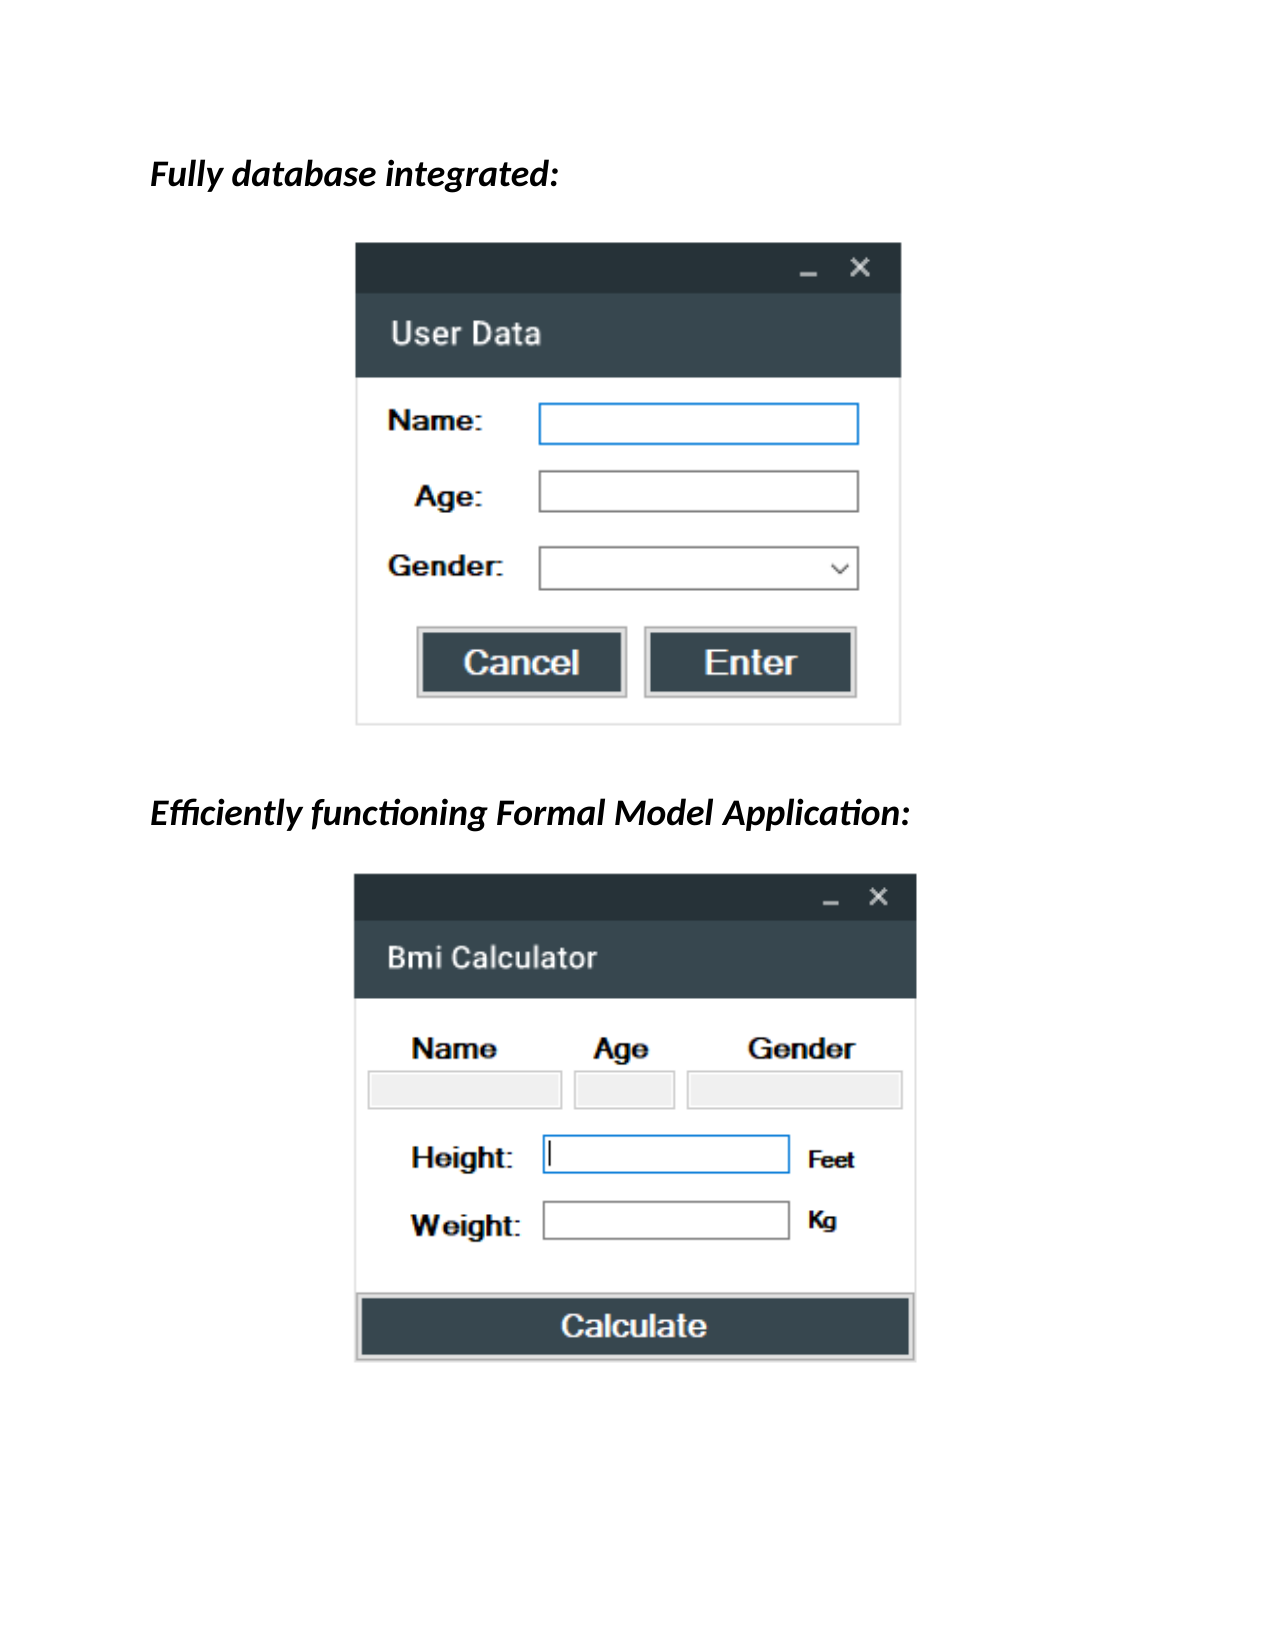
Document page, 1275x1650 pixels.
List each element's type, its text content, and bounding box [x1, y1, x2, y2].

picture [331, 855, 944, 1389]
picture [316, 216, 959, 771]
text Fully database integrated: [150, 150, 1125, 196]
text Efficiently functioning Formal Model Application: [150, 789, 1125, 835]
